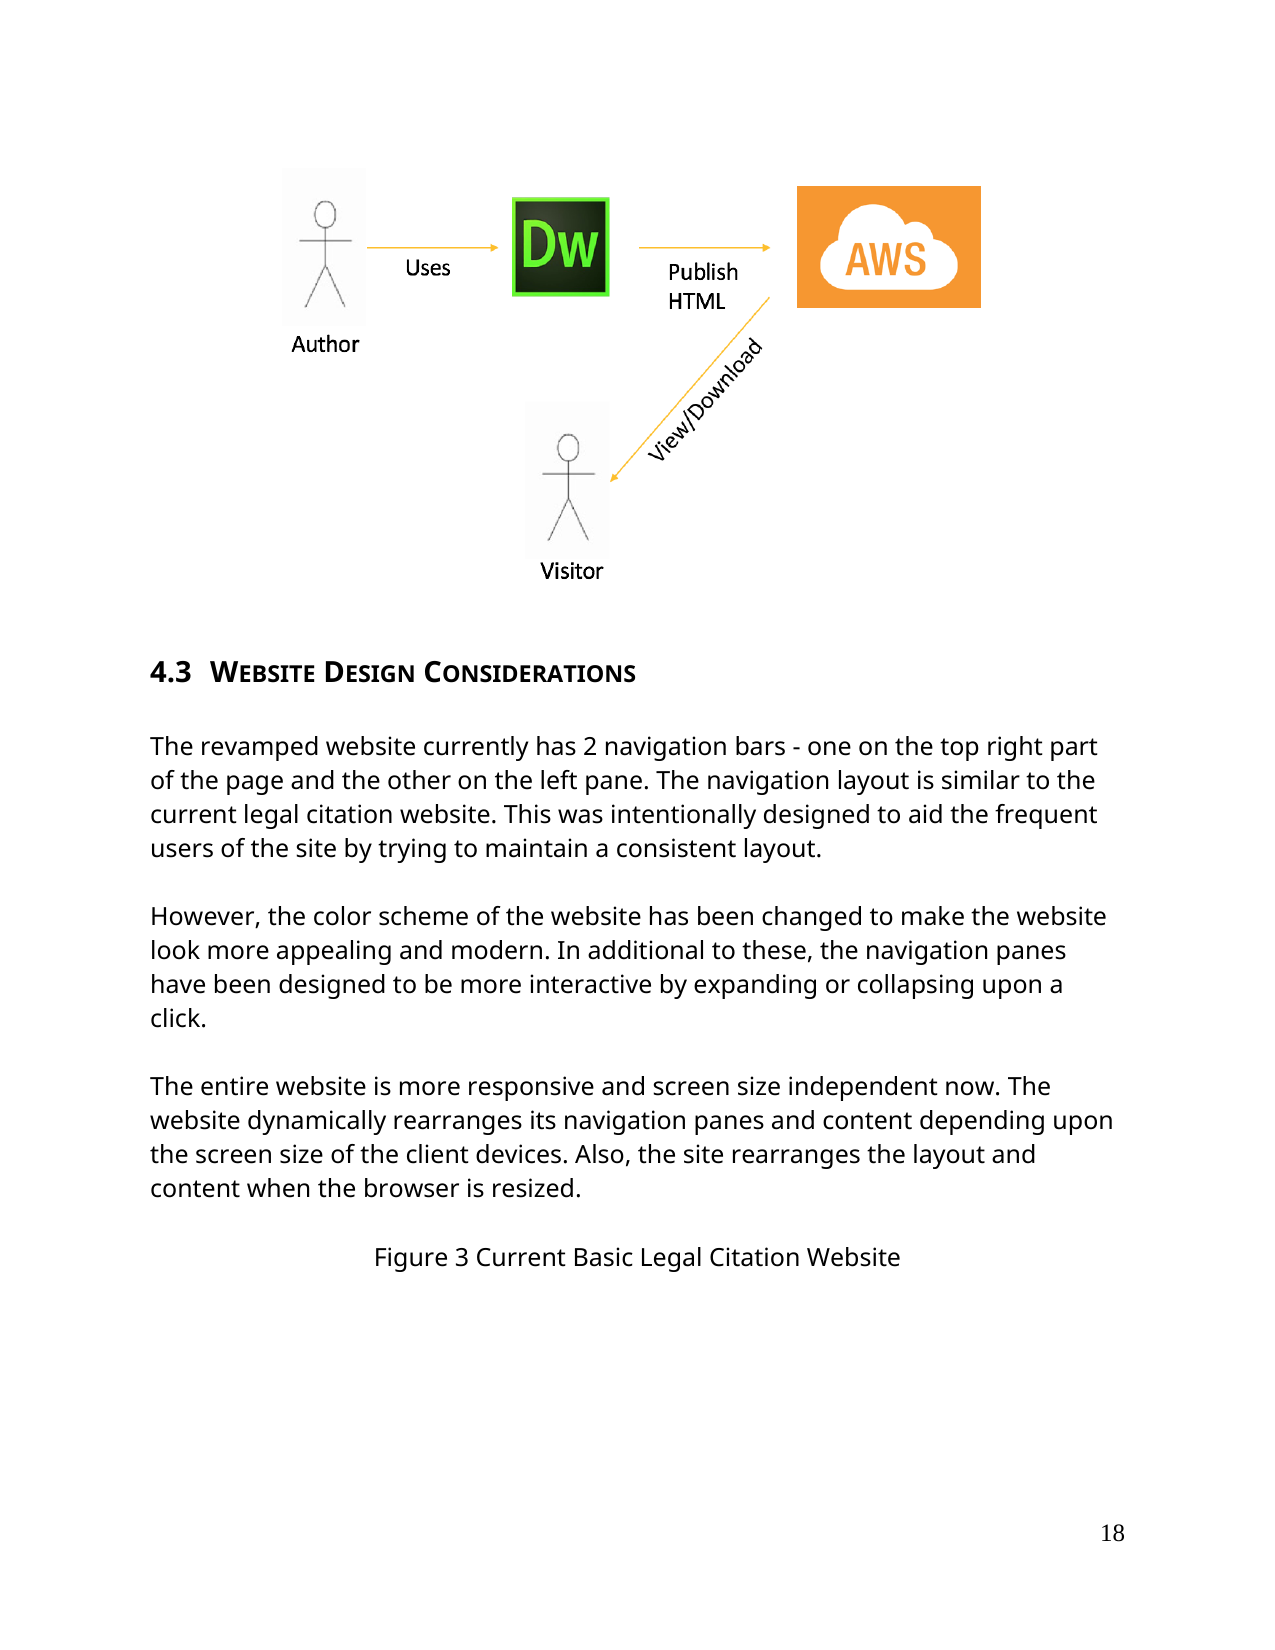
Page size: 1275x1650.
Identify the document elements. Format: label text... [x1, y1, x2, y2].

list The entire website is more responsive and screen size independent now. The website dynamically rearranges its navigation panes and content depending upon the screen size of the client devices. Also, the site rearranges the layout and content when the browser is resized. [150, 1069, 1125, 1205]
list Figure 3 Current Basic Legal Citation Website [150, 1239, 1125, 1273]
list However, the color scheme of the website has been changed to make the website look more appealing and modern. In additional to these, the navigation panes have been designed to be more interactive by expanding or collapsing upon a click. [150, 898, 1125, 1035]
subtitle Website Design Considerations [150, 651, 1125, 691]
list The revamped website currently has 2 navigation bars - one on the top right part of the page and the other on the left pane. The navigation layout is similar to the current legal citation website. This was intentionally designed to aid the frequent users of the site by trying to maintain a consistent layout. [150, 728, 1125, 864]
picture [267, 150, 1008, 614]
